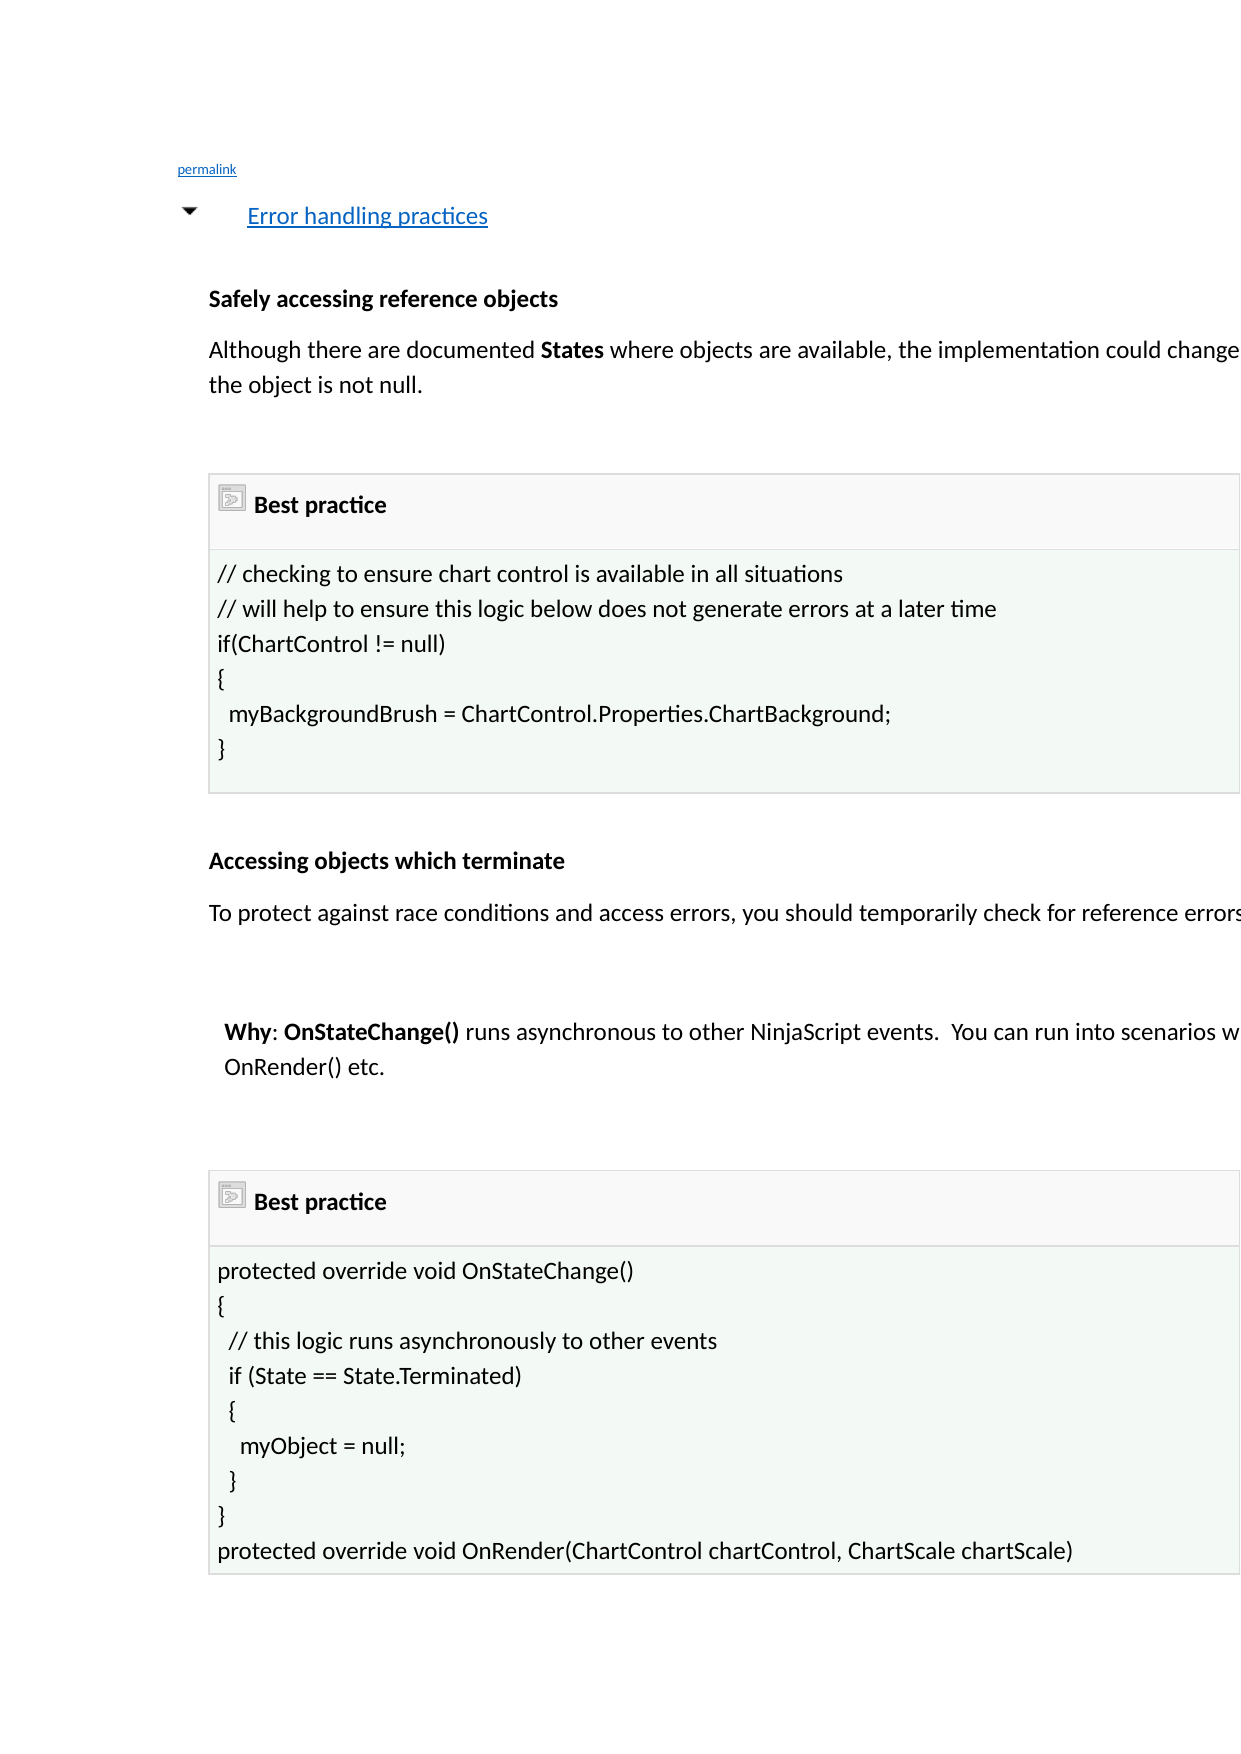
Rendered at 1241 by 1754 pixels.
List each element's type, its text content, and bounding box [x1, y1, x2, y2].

picture [217, 482, 249, 514]
picture [177, 199, 203, 225]
text permalink [177, 148, 1063, 178]
text Error handling practices [177, 199, 1063, 231]
picture [217, 1179, 249, 1211]
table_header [177, 252, 1240, 1606]
